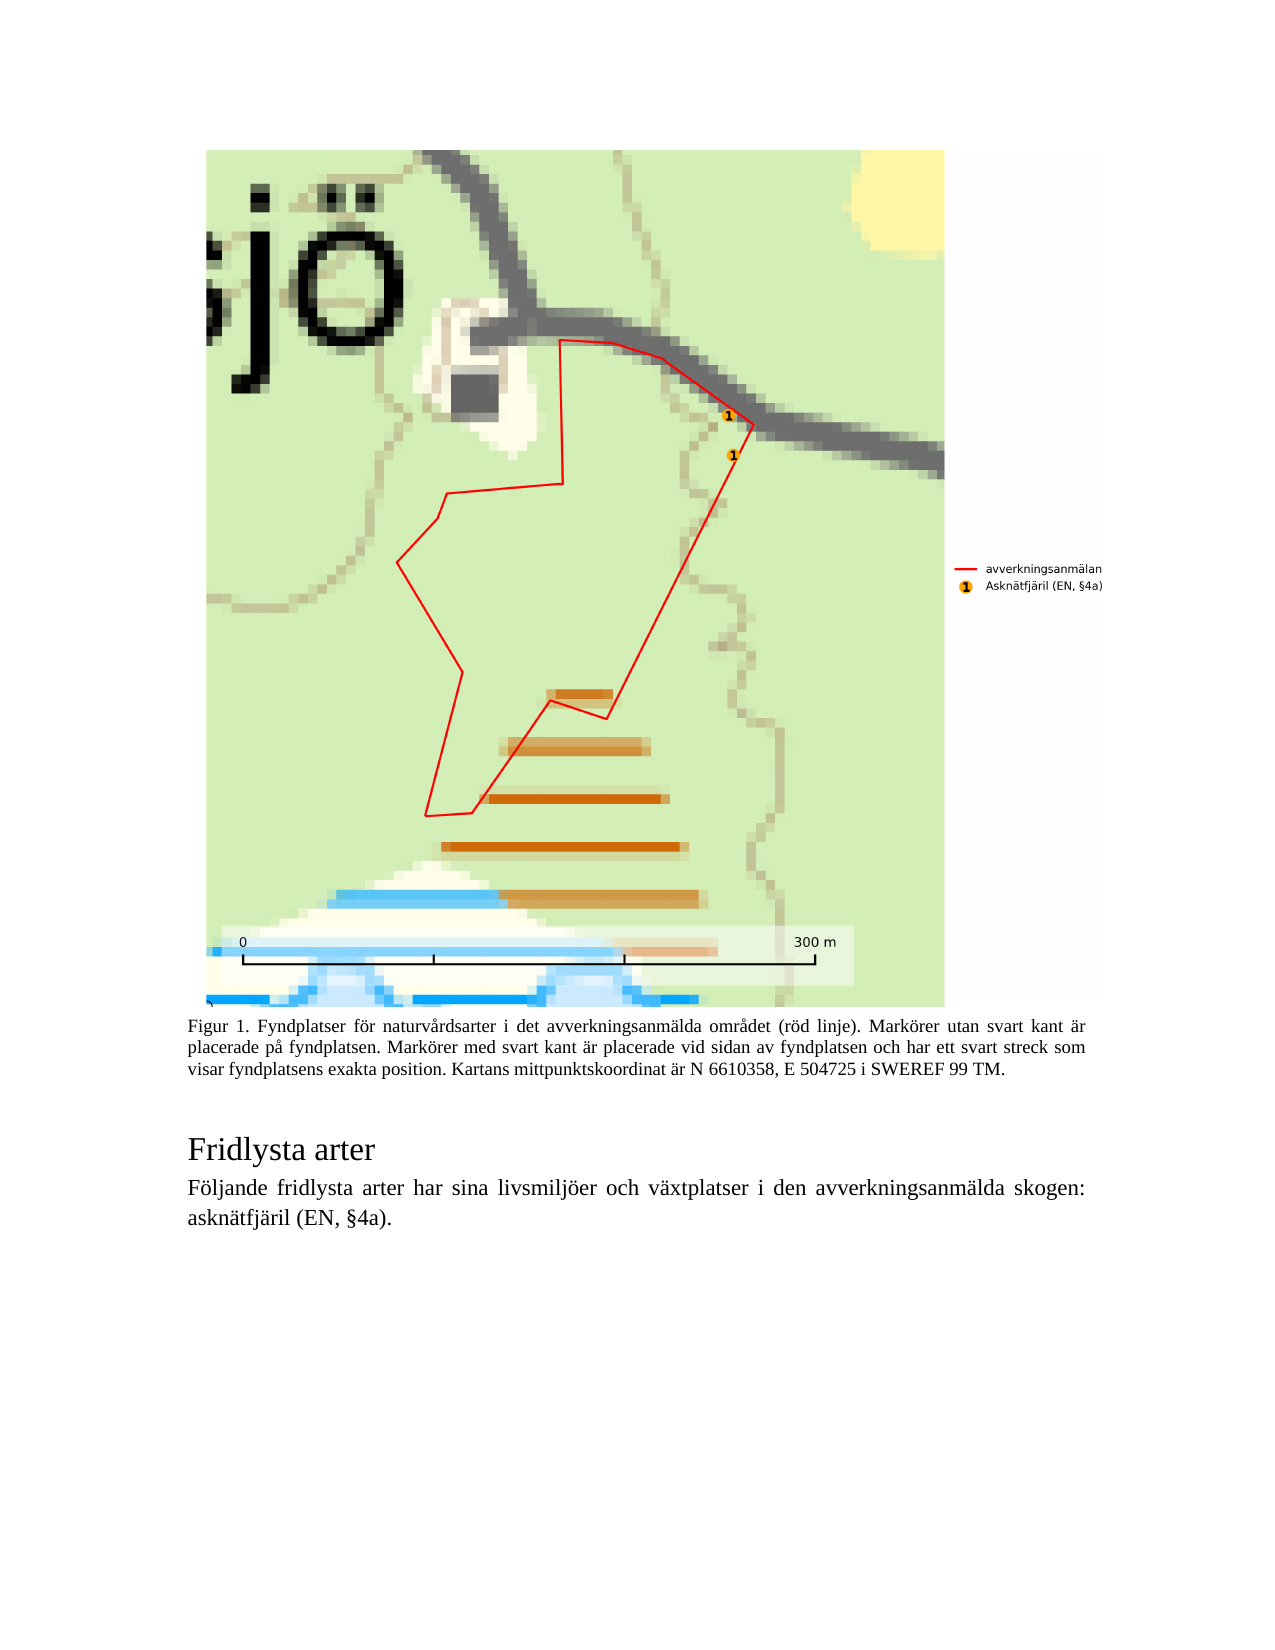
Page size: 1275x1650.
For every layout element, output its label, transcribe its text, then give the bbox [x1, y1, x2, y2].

picture [206, 150, 1107, 1007]
text Figur 1. Fyndplatser för naturvårdsarter i det avverkningsanmälda området (röd linje). Markörer utan svart kant är placerade på fyndplatsen. Markörer med svart kant är placerade vid sidan av fyndplatsen och har ett svart streck som visar fyndplatsens exakta position. Kartans mittpunktskoordinat är N 6610358, E 504725 i SWEREF 99 TM. [187, 1015, 1087, 1079]
subtitle Fridlysta arter [187, 1129, 1087, 1168]
text Följande fridlysta arter har sina livsmiljöer och växtplatser i den avverkningsanmälda skogen: asknätfjäril (EN, §4a). [187, 1173, 1087, 1230]
